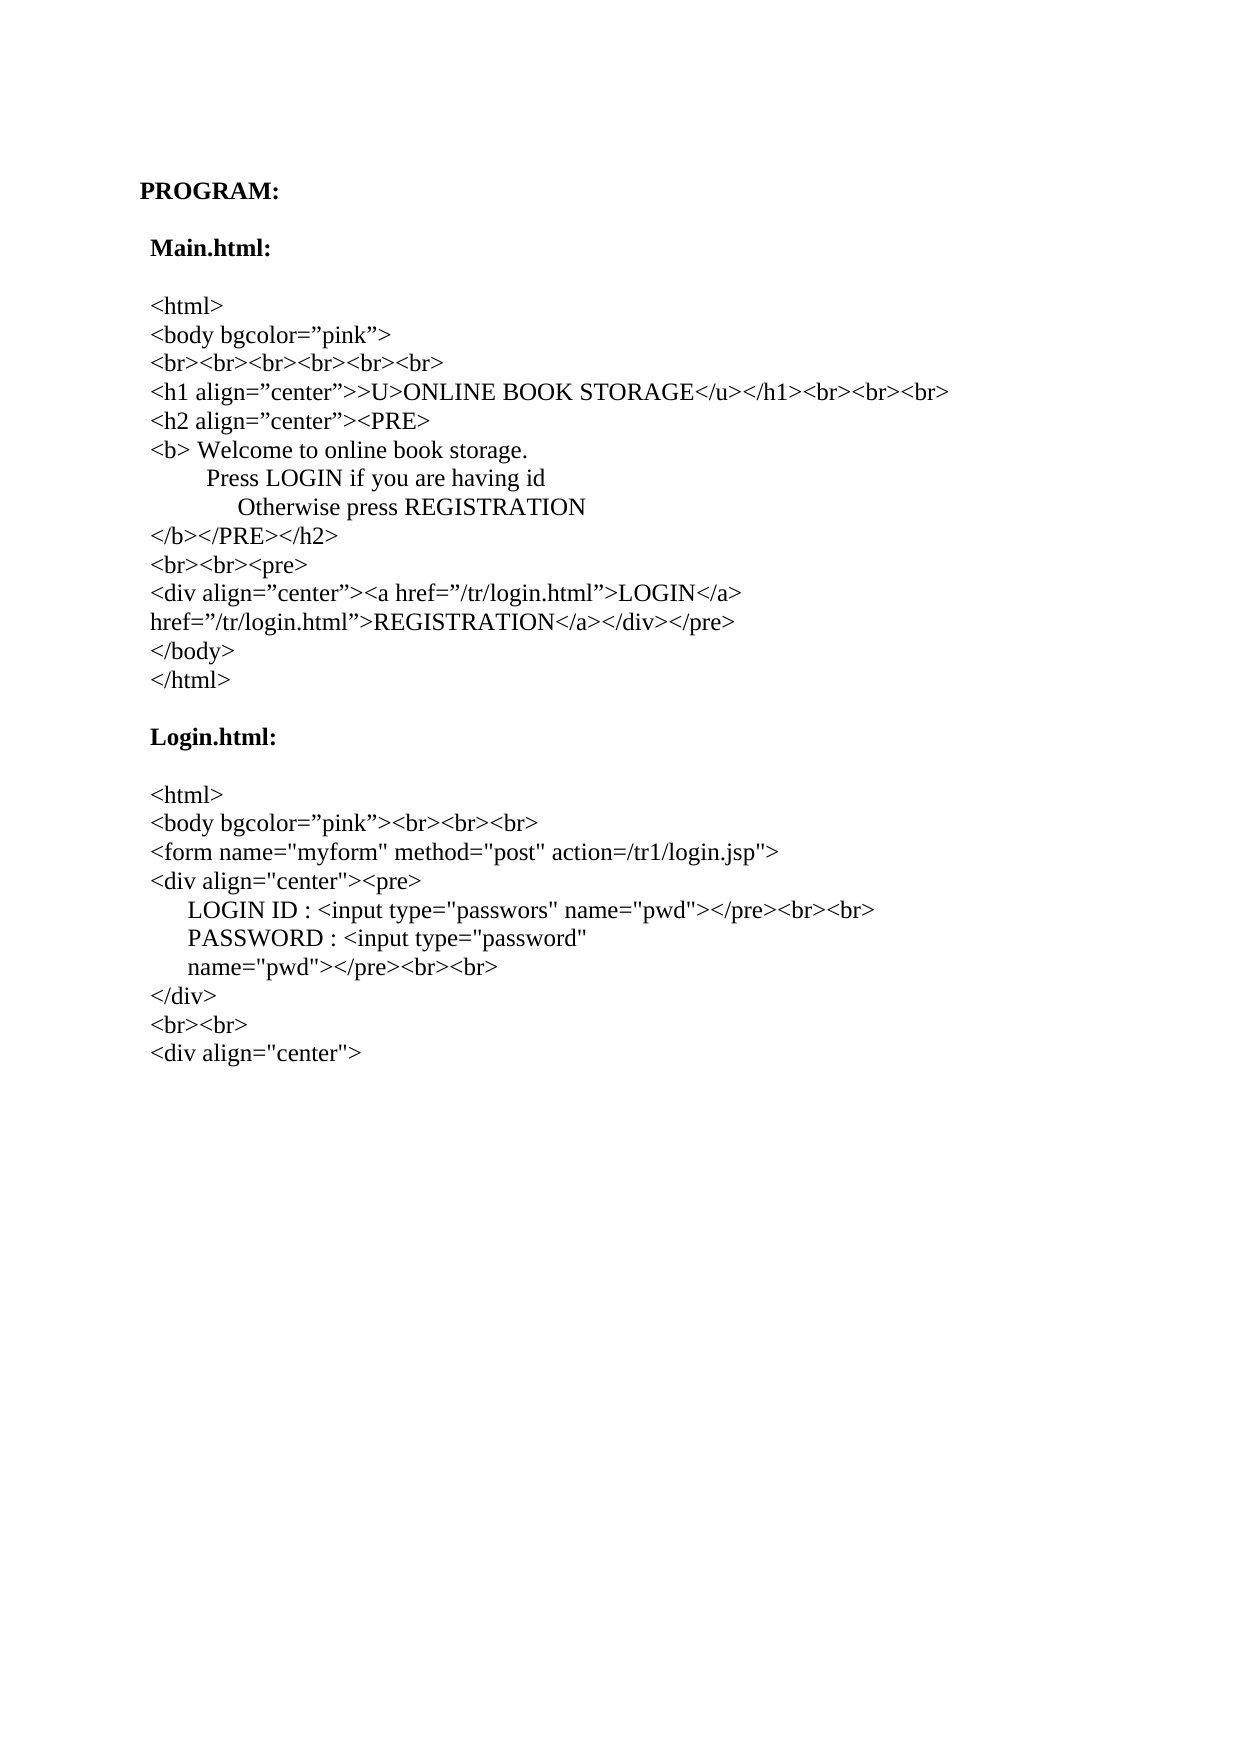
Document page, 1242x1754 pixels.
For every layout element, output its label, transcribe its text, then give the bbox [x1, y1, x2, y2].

text Main.html: [150, 233, 1139, 262]
text <br><br><br><br><br><br> [150, 348, 1139, 377]
text <form name="myform" method="post" action=/tr1/login.jsp"> [150, 837, 1139, 866]
text <br><br> [150, 1010, 1139, 1038]
text Otherwise press REGISTRATION [237, 492, 1139, 521]
text </html> [150, 665, 1139, 693]
text <html> [150, 780, 1139, 808]
text <h1 align=”center”>>U>ONLINE BOOK STORAGE</u></h1><br><br><br> [150, 377, 1139, 406]
text <div align="center"> [150, 1038, 1139, 1067]
subtitle PROGRAM: [139, 176, 1139, 205]
text </div> [150, 981, 1139, 1010]
text <body bgcolor=”pink”><br><br><br> [150, 808, 1139, 837]
text <b> Welcome to online book storage. Press LOGIN if you are having id [150, 435, 545, 492]
text </body> [150, 636, 1139, 665]
text <div align=”center”><a href=”/tr/login.html”>LOGIN</a> href=”/tr/login.html”>REGISTRATION</a></div></pre> [150, 578, 744, 636]
text <h2 align=”center”><PRE> [150, 406, 1139, 435]
text </b></PRE></h2> [150, 521, 1139, 550]
text <br><br><pre> [150, 550, 1139, 578]
text <div align="center"><pre> [150, 866, 1139, 895]
subtitle Login.html: [150, 722, 1139, 751]
text <html> [150, 291, 1139, 320]
text LOGIN ID : <input type="passwors" name="pwd"></pre><br><br> PASSWORD : <input type="password" name="pwd"></pre><br><br> [187, 895, 902, 981]
text <body bgcolor=”pink”> [150, 320, 1139, 348]
